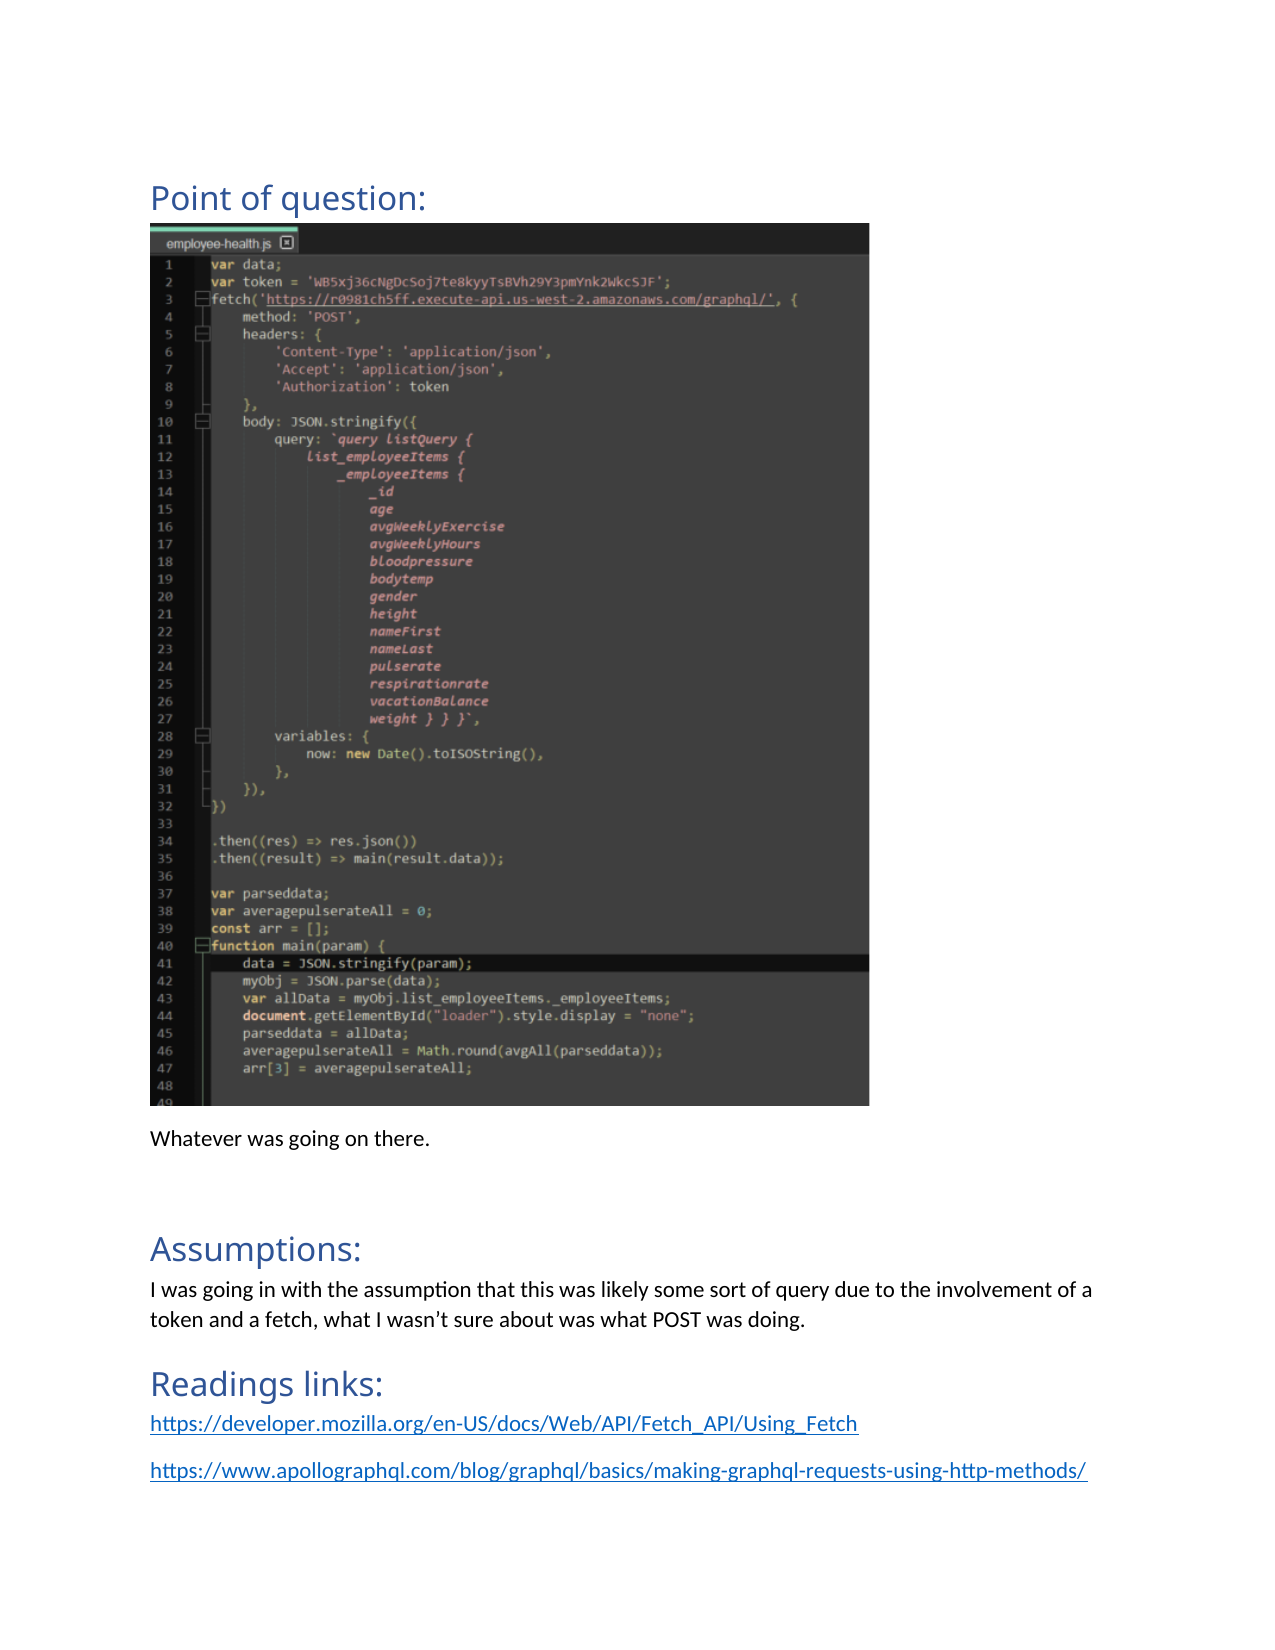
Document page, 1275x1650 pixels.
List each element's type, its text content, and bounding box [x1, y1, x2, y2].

text Whatever was going on there. [150, 1124, 1125, 1152]
subtitle Assumptions: [150, 1226, 1125, 1272]
text https://www.apollographql.com/blog/graphql/basics/making-graphql-requests-using-http-methods/ [150, 1456, 1125, 1484]
text https://developer.mozilla.org/en-US/docs/Web/API/Fetch_API/Using_Fetch [150, 1409, 1125, 1437]
picture [150, 223, 870, 1106]
text I was going in with the assumption that this was likely some sort of query due to the involvement of a token and a fetch, what I wasn’t sure about was what POST was doing. [150, 1275, 1125, 1333]
subtitle Point of question: [150, 175, 1125, 220]
subtitle Readings links: [150, 1361, 1125, 1406]
